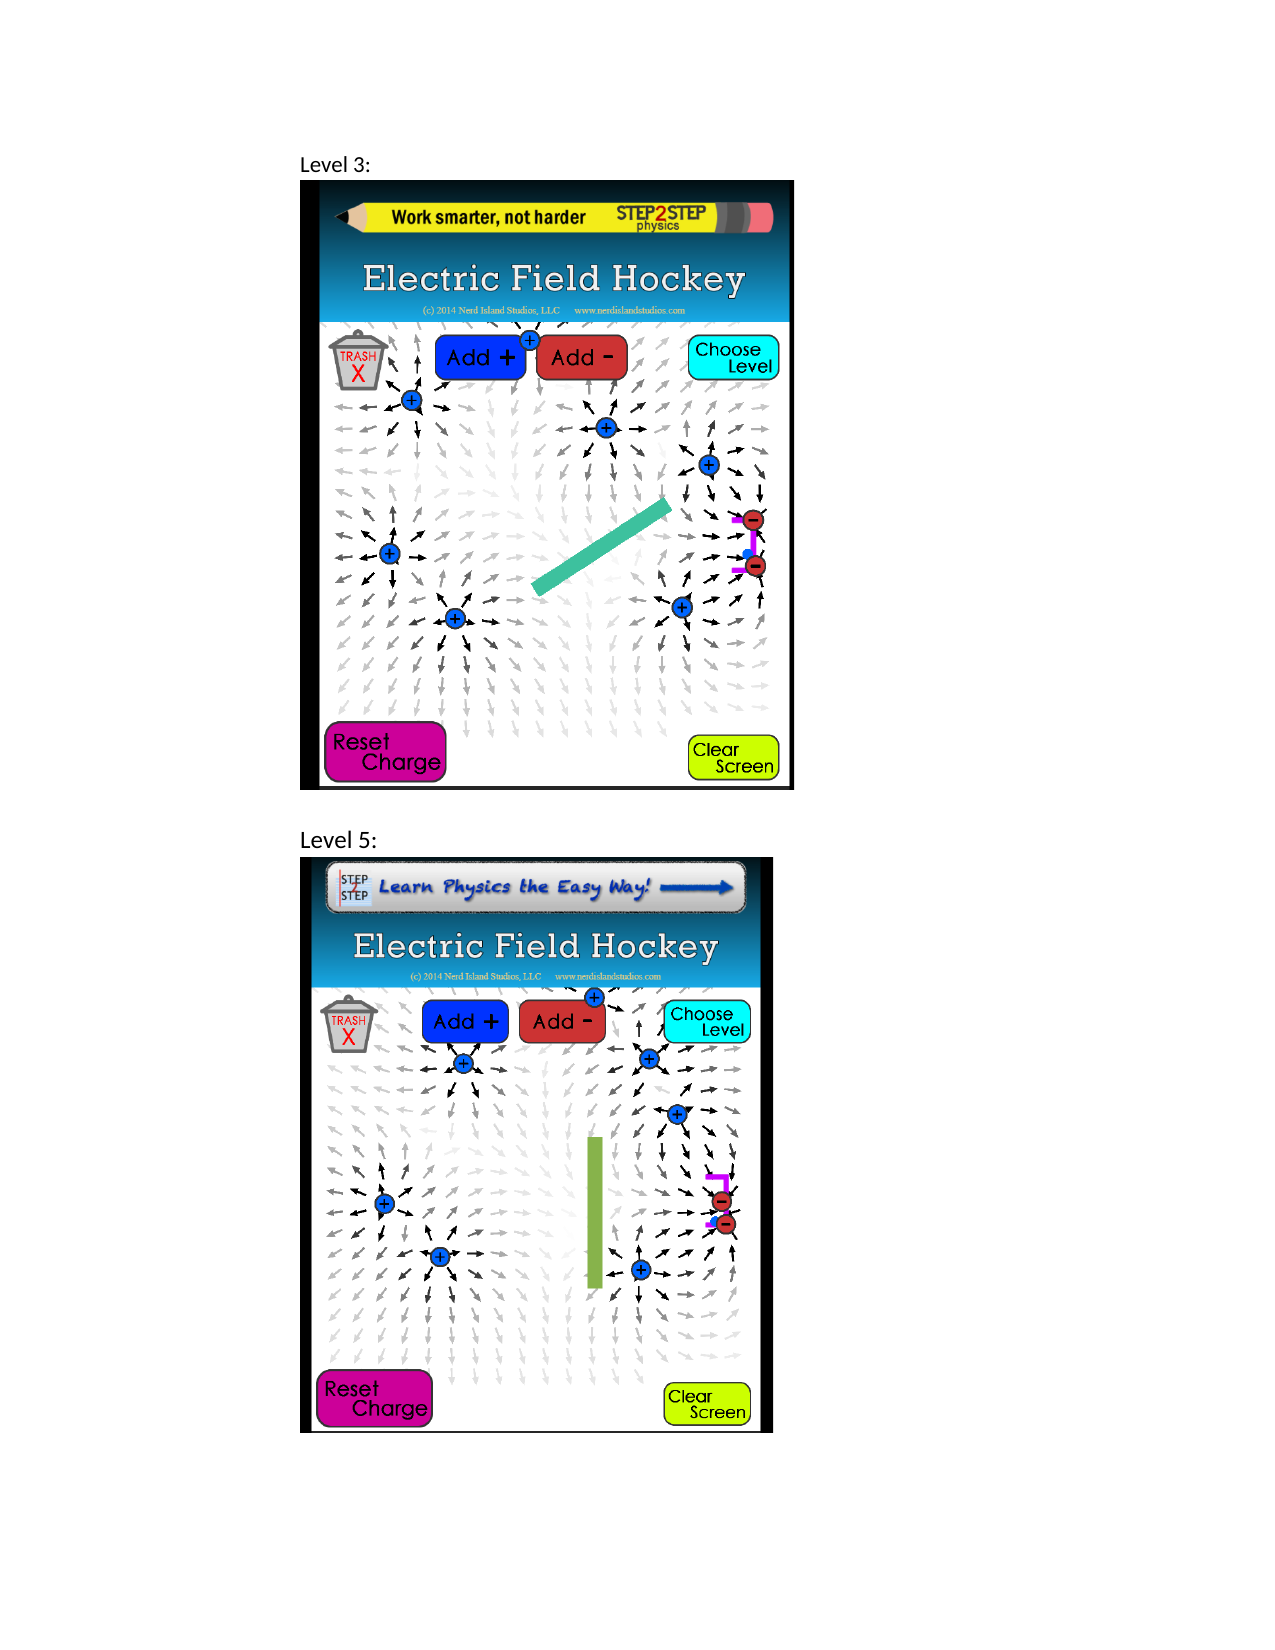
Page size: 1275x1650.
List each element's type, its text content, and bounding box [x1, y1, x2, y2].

list Level 3: [300, 150, 1125, 178]
picture [300, 180, 795, 790]
picture [300, 857, 774, 1433]
list Level 5: [300, 825, 1125, 855]
